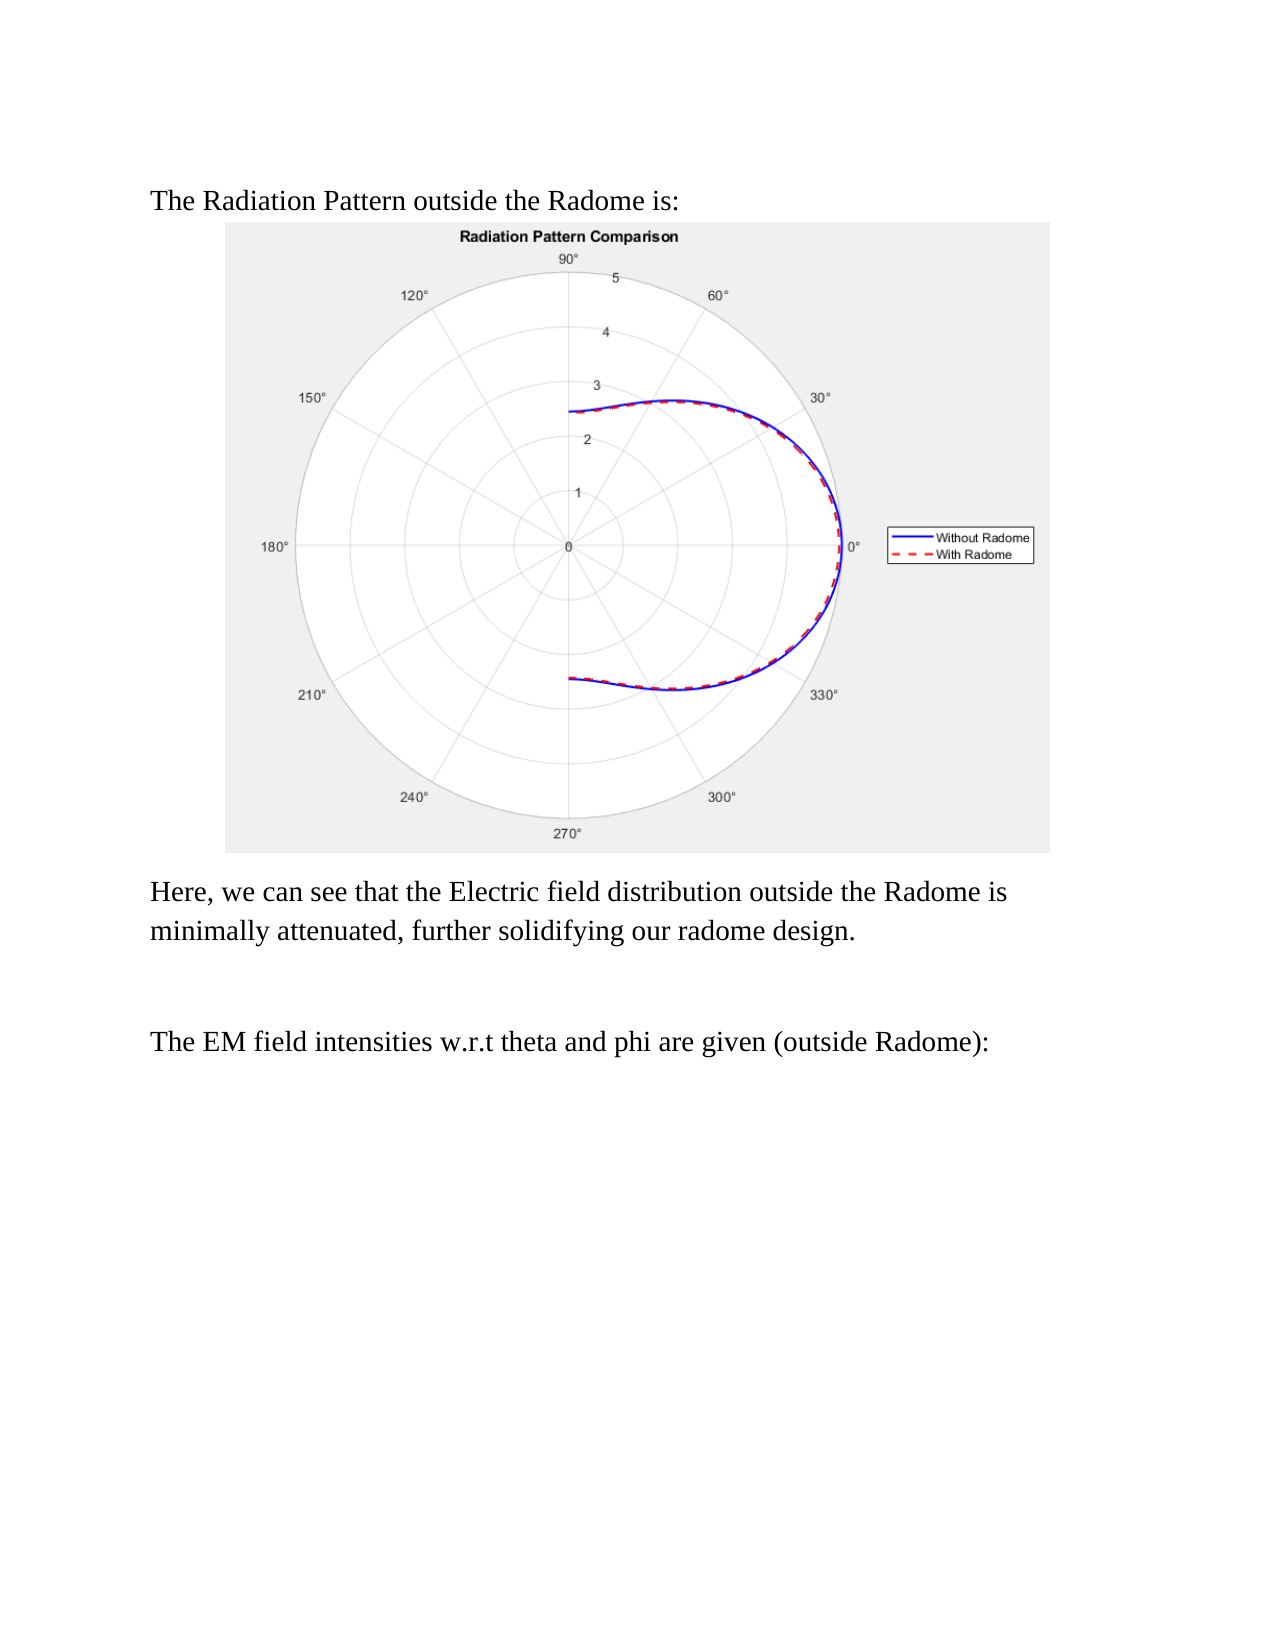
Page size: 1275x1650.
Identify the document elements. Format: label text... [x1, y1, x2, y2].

text The Radiation Pattern outside the Radome is: [150, 183, 1125, 216]
text Here, we can see that the Electric field distribution outside the Radome is minimally attenuated, further solidifying our radome design. [150, 874, 1125, 947]
text The EM field intensities w.r.t theta and phi are given (outside Radome): [150, 1024, 1125, 1058]
